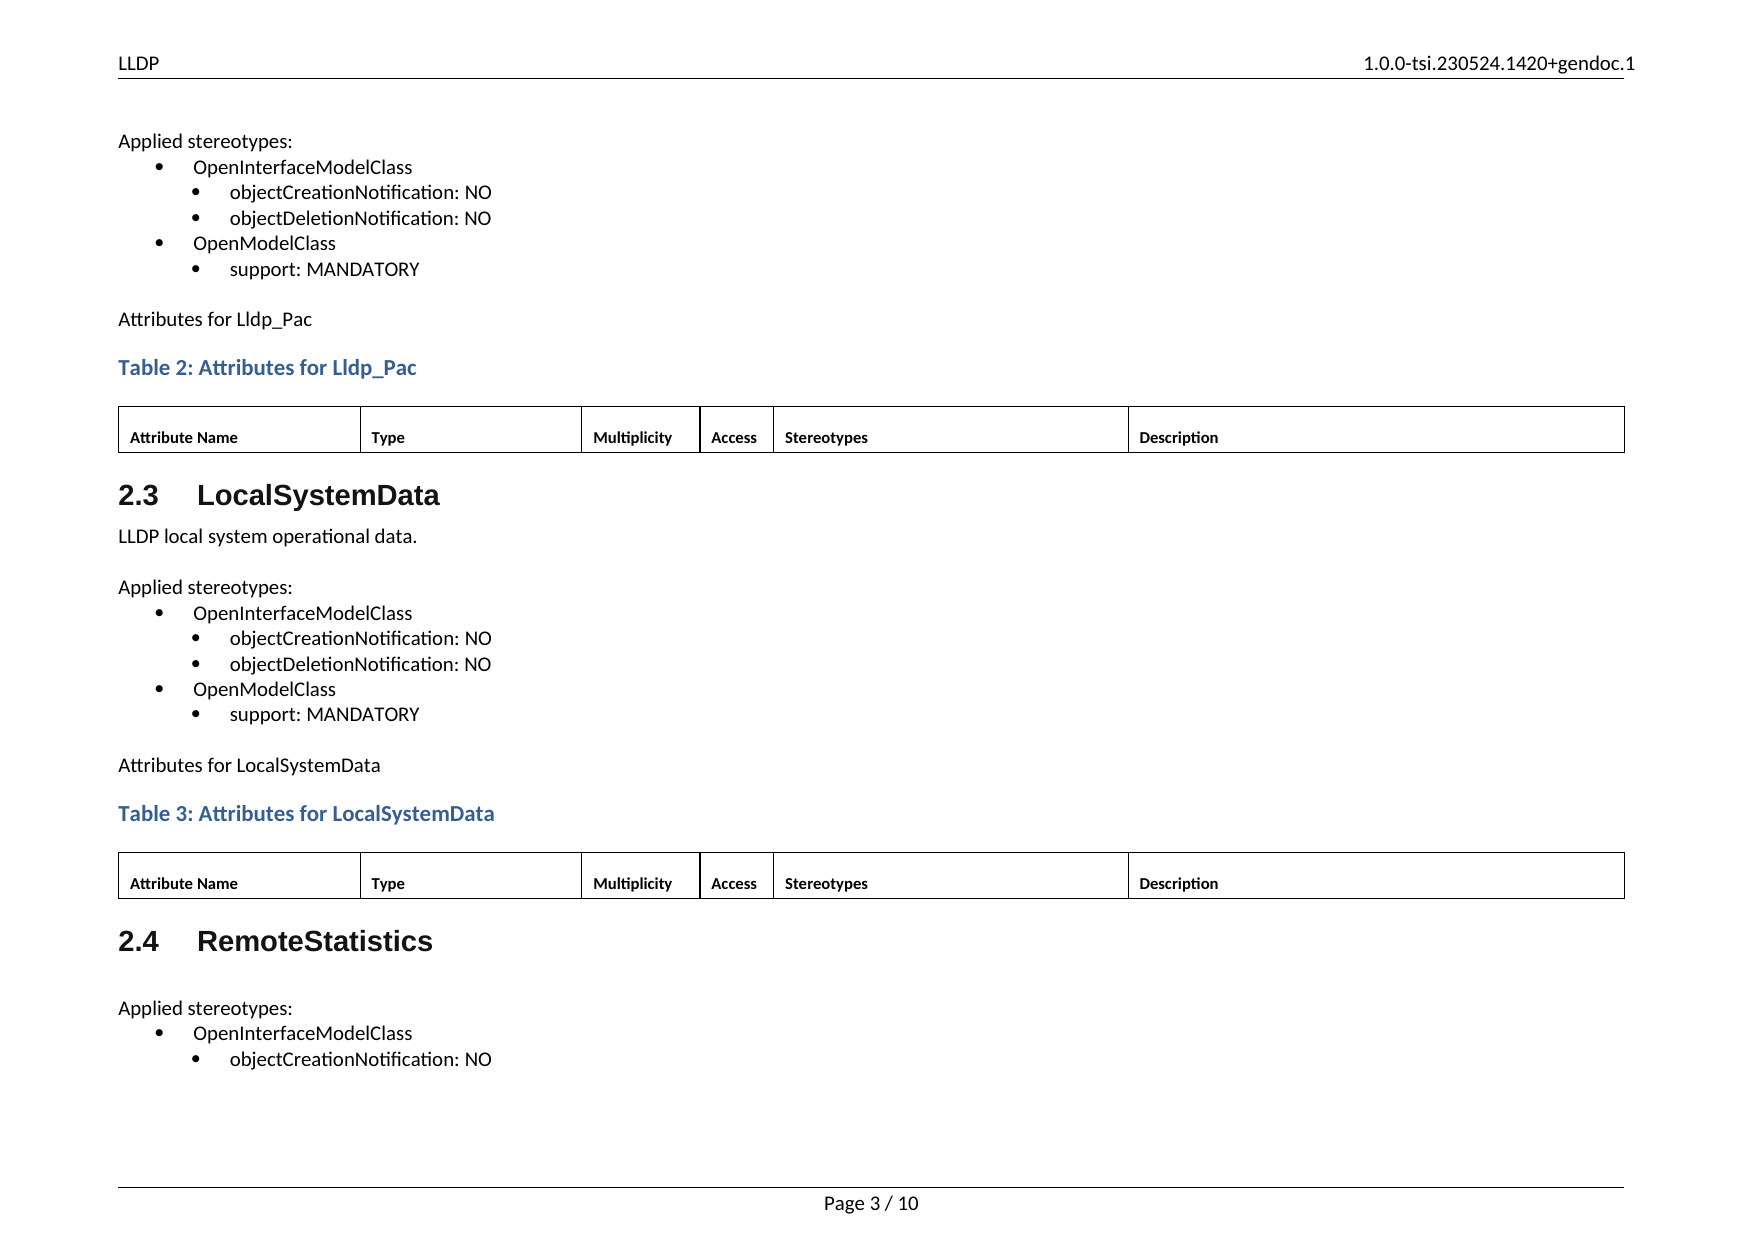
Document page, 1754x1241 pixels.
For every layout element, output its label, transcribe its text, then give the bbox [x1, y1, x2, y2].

text Attributes for Lldp_Pac [118, 307, 1624, 332]
list OpenModelClass [156, 676, 1624, 702]
table_header Description [1129, 407, 1624, 452]
list objectCreationNotification: NO [192, 625, 1624, 651]
table_header Access [701, 407, 773, 452]
table_header Multiplicity [582, 407, 699, 452]
text LLDP local system operational data. [118, 524, 1624, 549]
list objectCreationNotification: NO [192, 1046, 1624, 1071]
text Applied stereotypes: [118, 995, 1624, 1020]
list OpenModelClass [156, 230, 1624, 256]
list OpenInterfaceModelClass [156, 154, 1624, 179]
table_header Description [1129, 853, 1624, 897]
list OpenInterfaceModelClass [156, 600, 1624, 625]
table_header Attribute Name [119, 853, 360, 897]
list objectDeletionNotification: NO [192, 651, 1624, 676]
table_header Type [361, 853, 581, 897]
text Attributes for LocalSystemData [118, 752, 1624, 778]
table_header Stereotypes [774, 853, 1128, 897]
table_header Stereotypes [774, 407, 1128, 452]
table_header Multiplicity [582, 853, 699, 897]
text Applied stereotypes: [118, 129, 1624, 154]
list support: MANDATORY [192, 702, 1624, 727]
text Applied stereotypes: [118, 574, 1624, 600]
list objectDeletionNotification: NO [192, 205, 1624, 230]
subtitle RemoteStatistics [118, 923, 1624, 957]
subtitle LocalSystemData [118, 478, 1624, 511]
table_header Attribute Name [119, 407, 360, 452]
table_header Type [361, 407, 581, 452]
list support: MANDATORY [192, 256, 1624, 281]
table_header Access [701, 853, 773, 897]
list objectCreationNotification: NO [192, 179, 1624, 205]
list OpenInterfaceModelClass [156, 1020, 1624, 1046]
